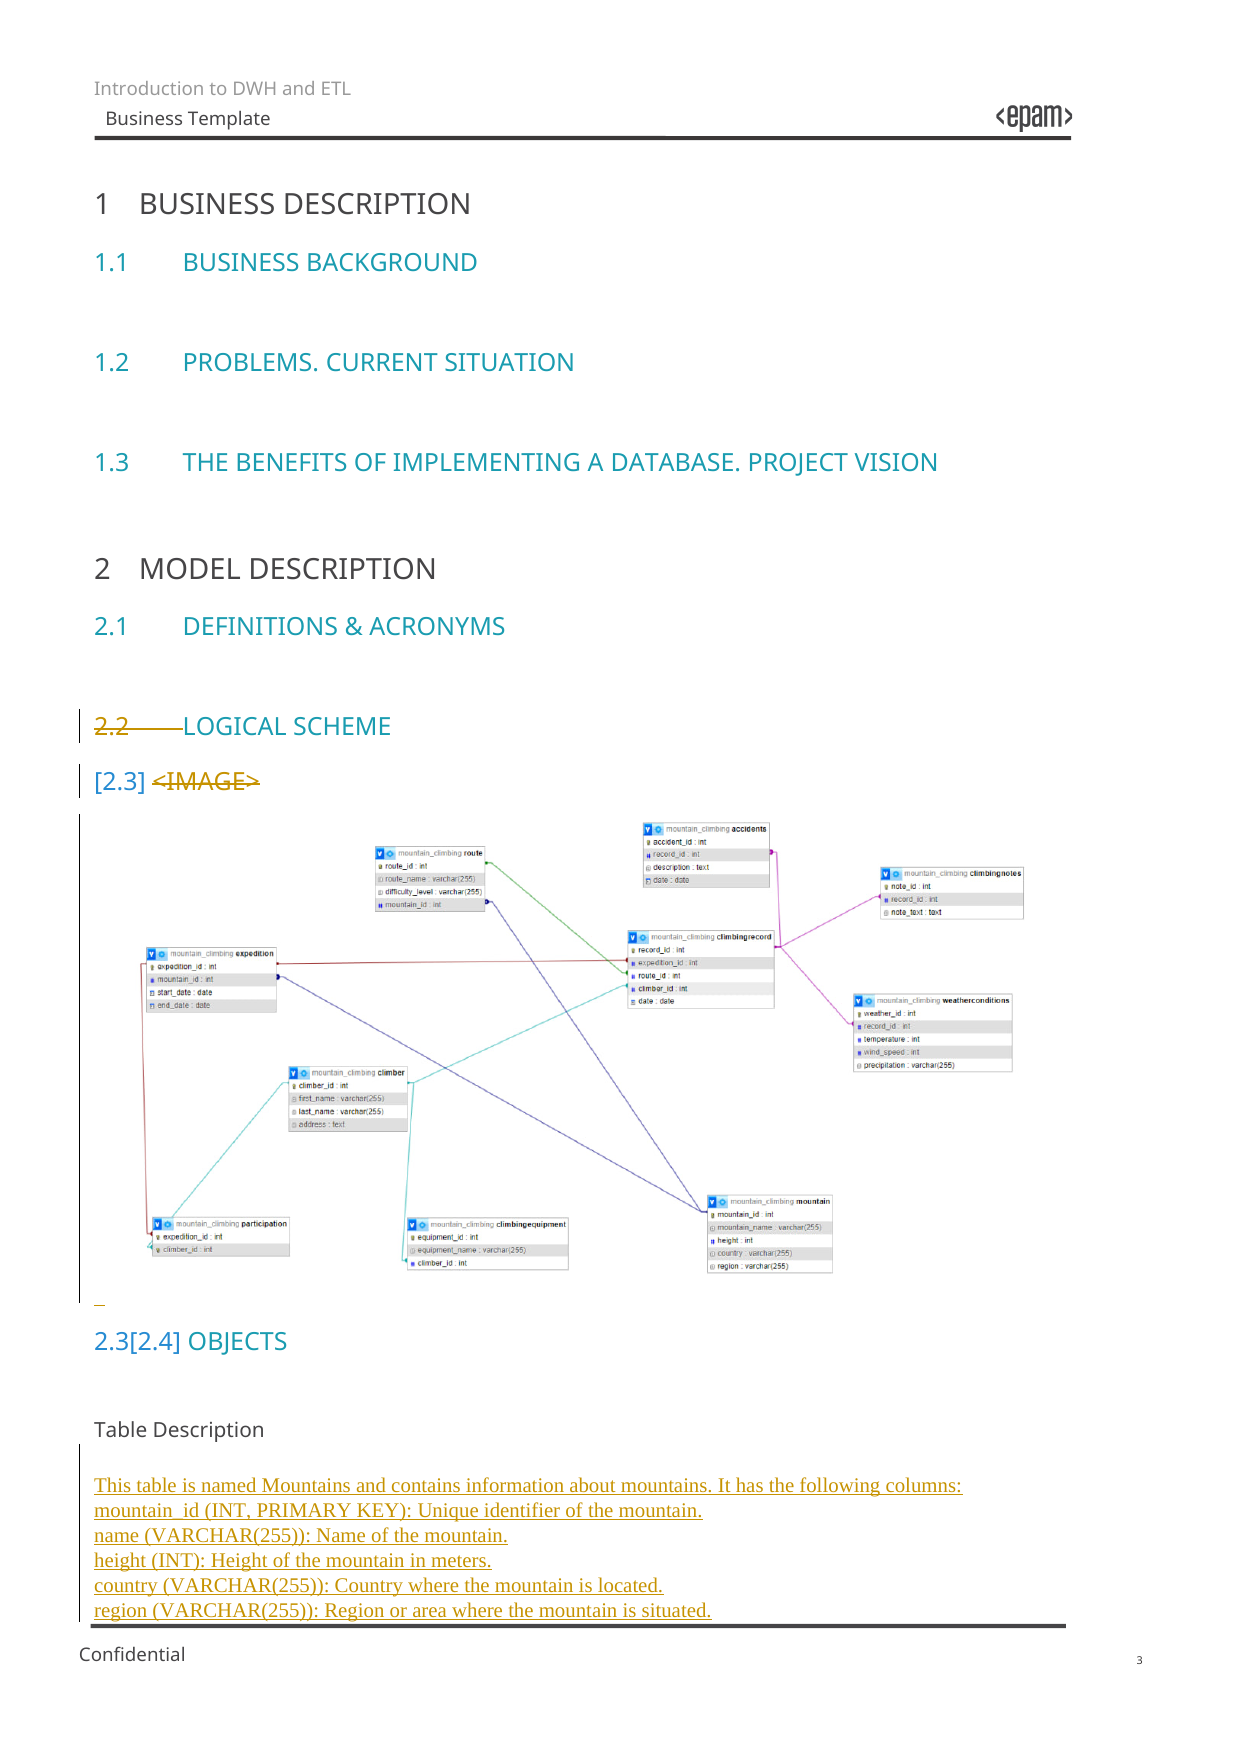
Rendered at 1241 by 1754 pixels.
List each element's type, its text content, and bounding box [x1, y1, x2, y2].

subtitle Business background [94, 244, 1152, 278]
subtitle Logical Scheme [94, 709, 1152, 743]
subtitle the Benefits of implementing a database. Project Vision [94, 444, 1152, 478]
text Table Description [94, 1416, 1152, 1444]
picture [104, 814, 1079, 1303]
subtitle Definitions & Acronyms [94, 609, 1152, 643]
subtitle Business Description [94, 184, 1152, 223]
subtitle Objects [94, 1324, 1152, 1358]
subtitle Problems. Current Situation [94, 344, 1152, 378]
subtitle Model description [94, 548, 1152, 588]
